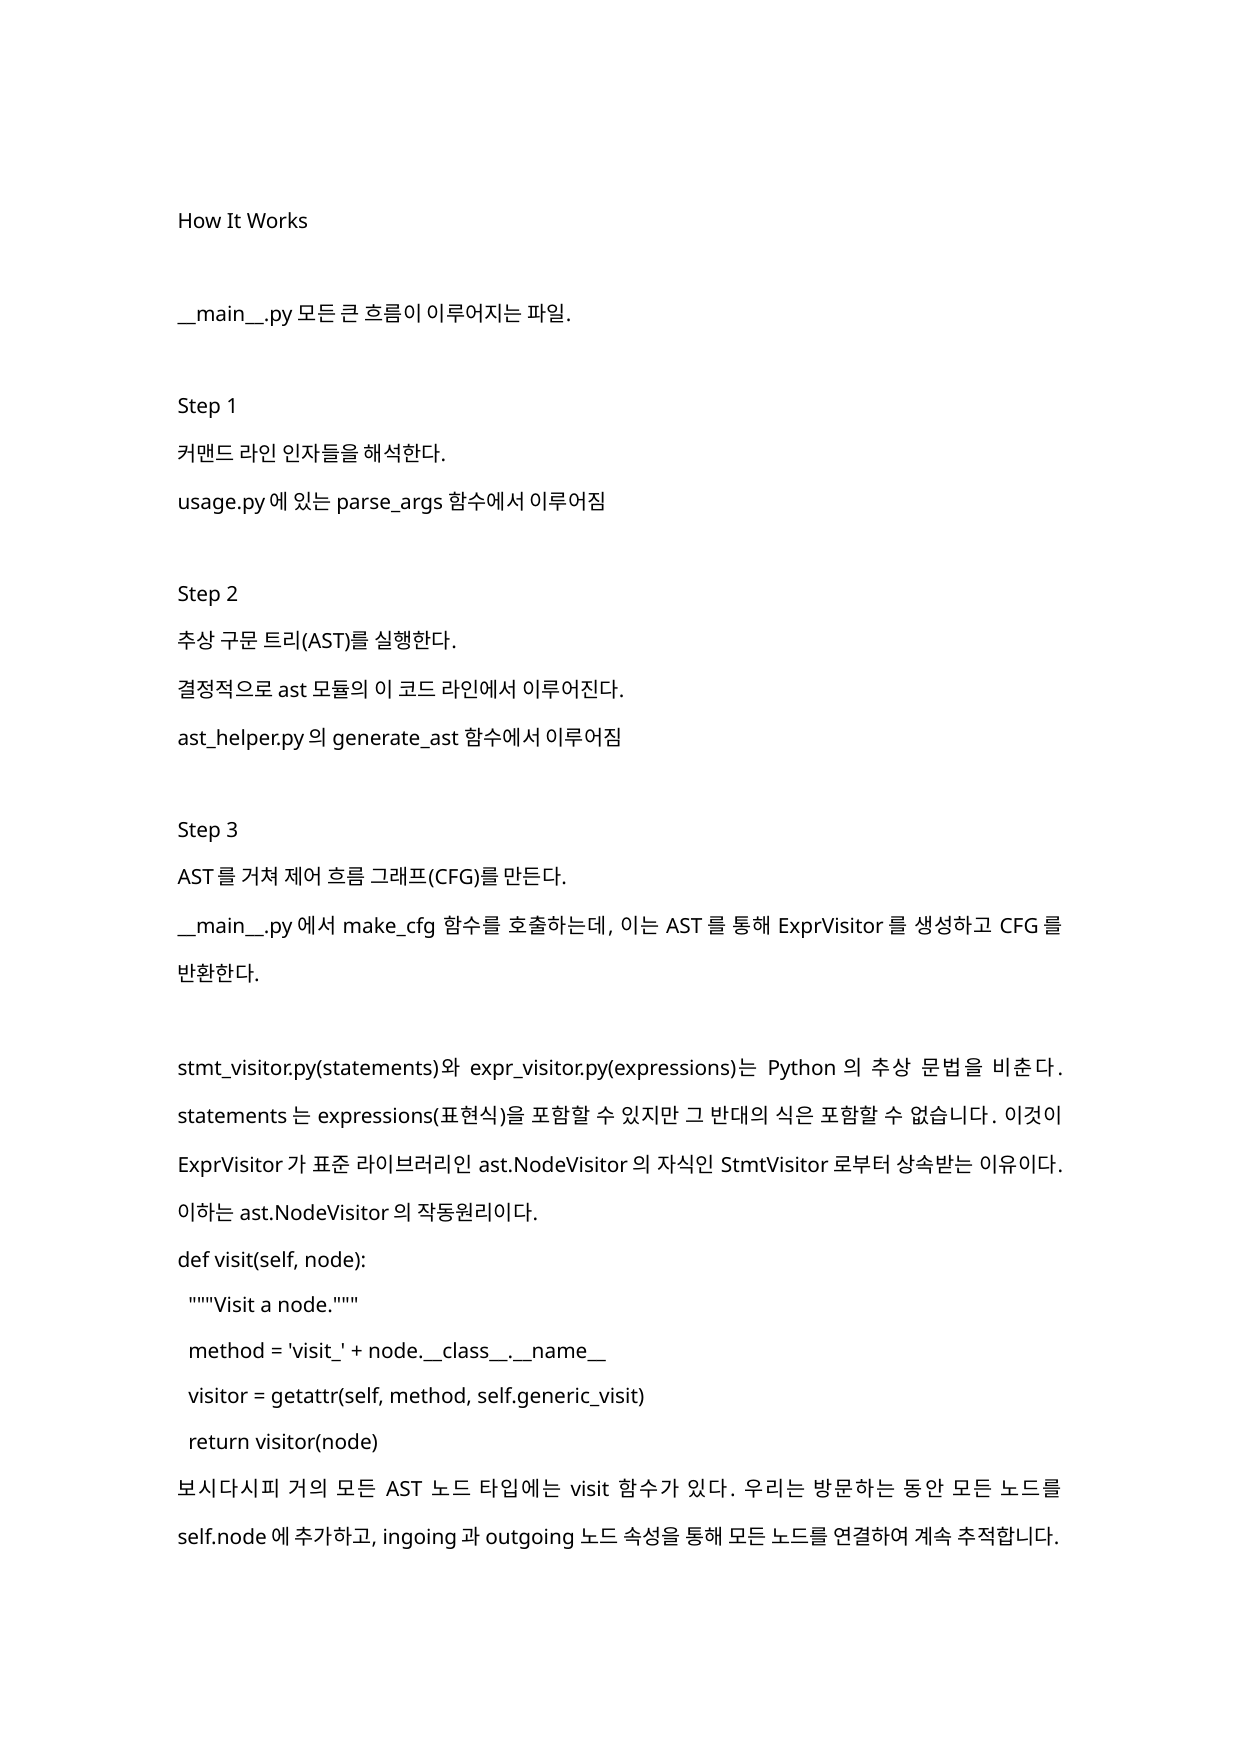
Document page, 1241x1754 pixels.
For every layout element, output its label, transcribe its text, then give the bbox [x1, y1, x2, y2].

text 커맨드 라인 인자들을 해석한다. [177, 437, 1063, 467]
text AST를 거쳐 제어 흐름 그래프(CFG)를 만든다. [177, 861, 1063, 891]
text Step 1 [177, 391, 1063, 420]
text __main__.py 모든 큰 흐름이 이루어지는 파일. [177, 297, 1063, 328]
text How It Works [177, 207, 1063, 235]
text ast_helper.py의 generate_ast 함수에서 이루어짐 [177, 721, 1063, 752]
text visitor = getattr(self, method, self.generic_visit) [177, 1381, 1063, 1410]
text """Visit a node.""" [177, 1291, 1063, 1319]
text method = 'visit_' + node.__class__.__name__ [177, 1336, 1063, 1364]
text usage.py에 있는 parse_args 함수에서 이루어짐 [177, 485, 1063, 516]
text 결정적으로 ast 모듈의 이 코드 라인에서 이루어진다. [177, 673, 1063, 703]
text 추상 구문 트리(AST)를 실행한다. [177, 624, 1063, 655]
text Step 2 [177, 579, 1063, 607]
text __main__.py에서 make_cfg 함수를 호출하는데, 이는 AST를 통해 ExprVisitor를 생성하고 CFG를 반환한다. [177, 909, 1063, 988]
text stmt_visitor.py(statements)와 expr_visitor.py(expressions)는 Python의 추상 문법을 비춘다. statements는 expressions(표현식)을 포함할 수 있지만 그 반대의 식은 포함할 수 없습니다. 이것이 ExprVisitor가 표준 라이브러리인 ast.NodeVisitor의 자식인 StmtVisitor로부터 상속받는 이유이다. 이하는 ast.NodeVisitor의 작동원리이다. [177, 1051, 1063, 1227]
text return visitor(node) [177, 1427, 1063, 1455]
text 보시다시피 거의 모든 AST 노드 타입에는 visit 함수가 있다. 우리는 방문하는 동안 모든 노드를 self.node에 추가하고, ingoing과 outgoing 노드 속성을 통해 모든 노드를 연결하여 계속 추적합니다. [177, 1472, 1063, 1551]
text def visit(self, node): [177, 1245, 1063, 1273]
text Step 3 [177, 815, 1063, 844]
